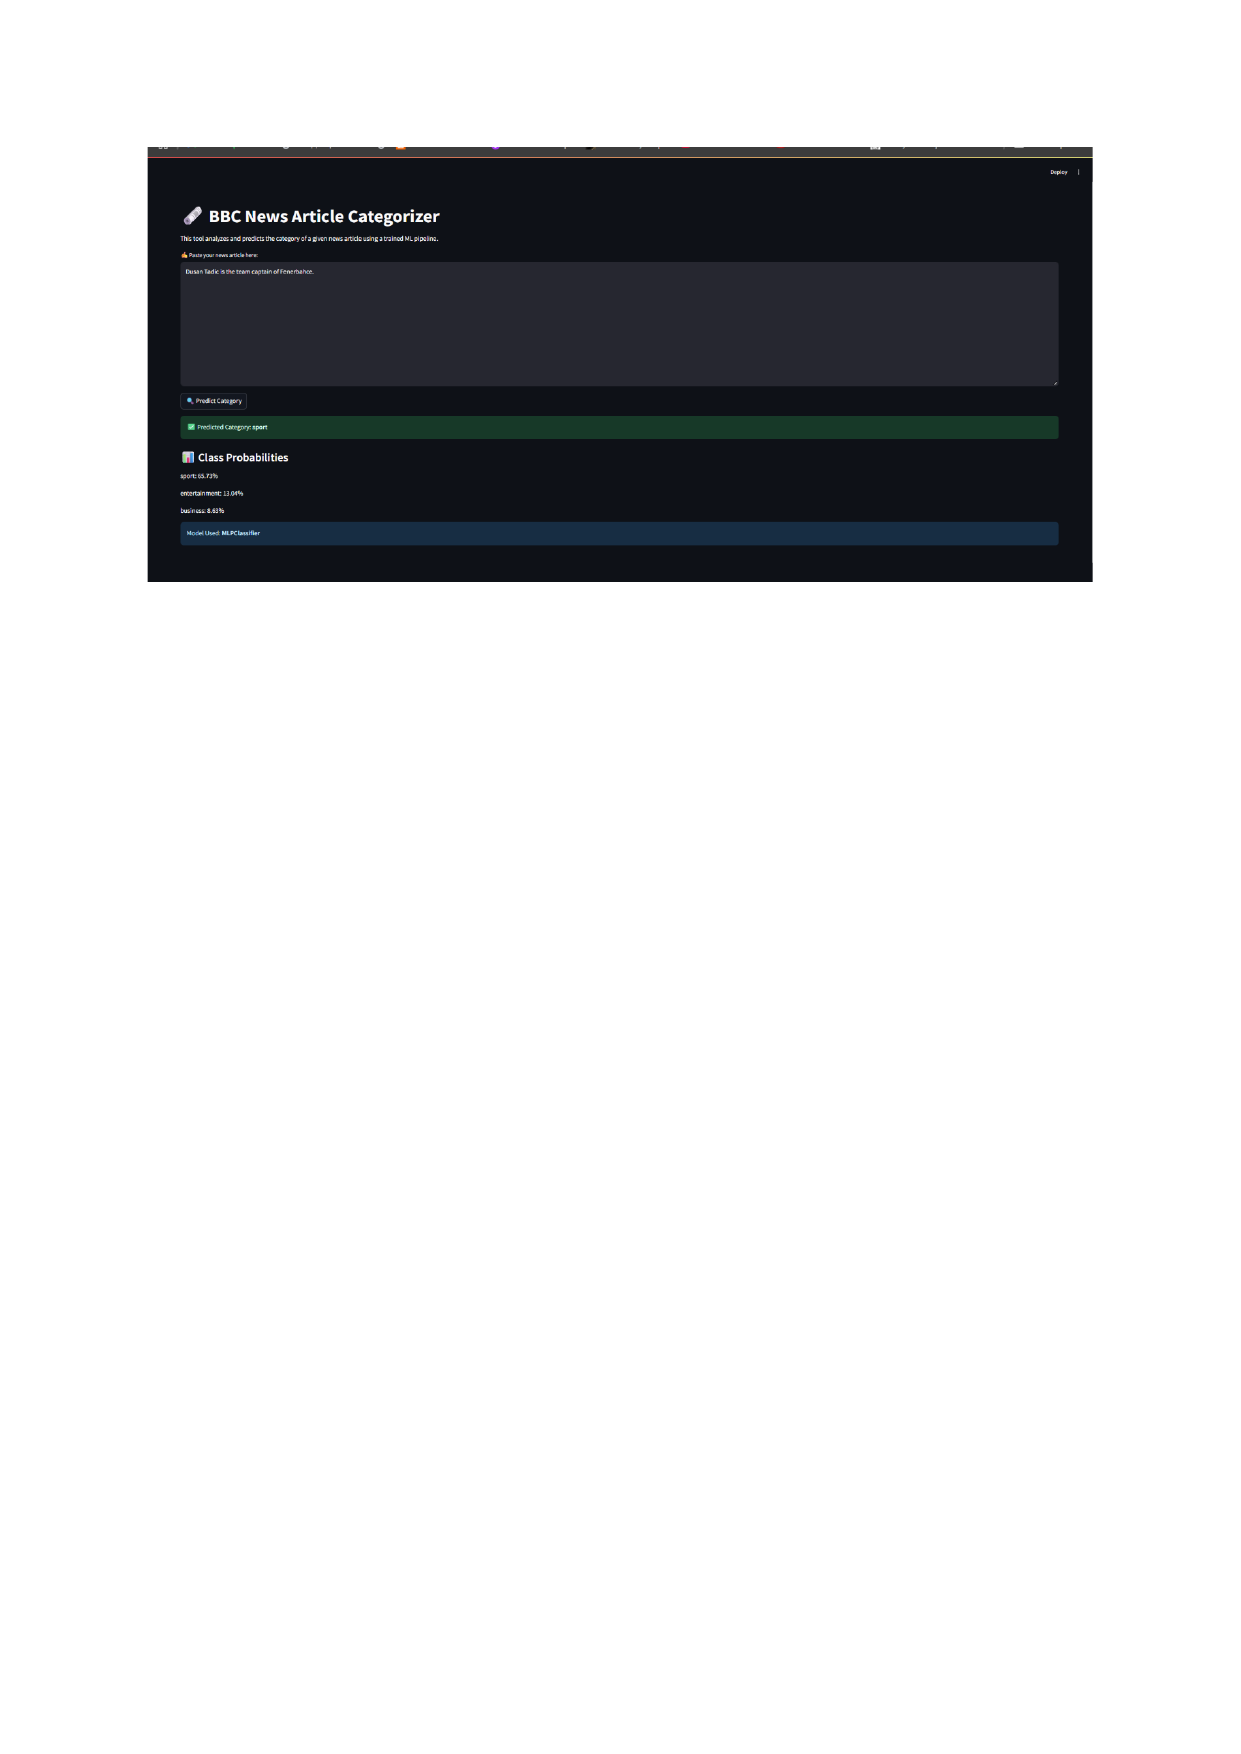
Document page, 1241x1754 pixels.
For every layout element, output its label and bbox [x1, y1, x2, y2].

picture [147, 147, 1093, 582]
